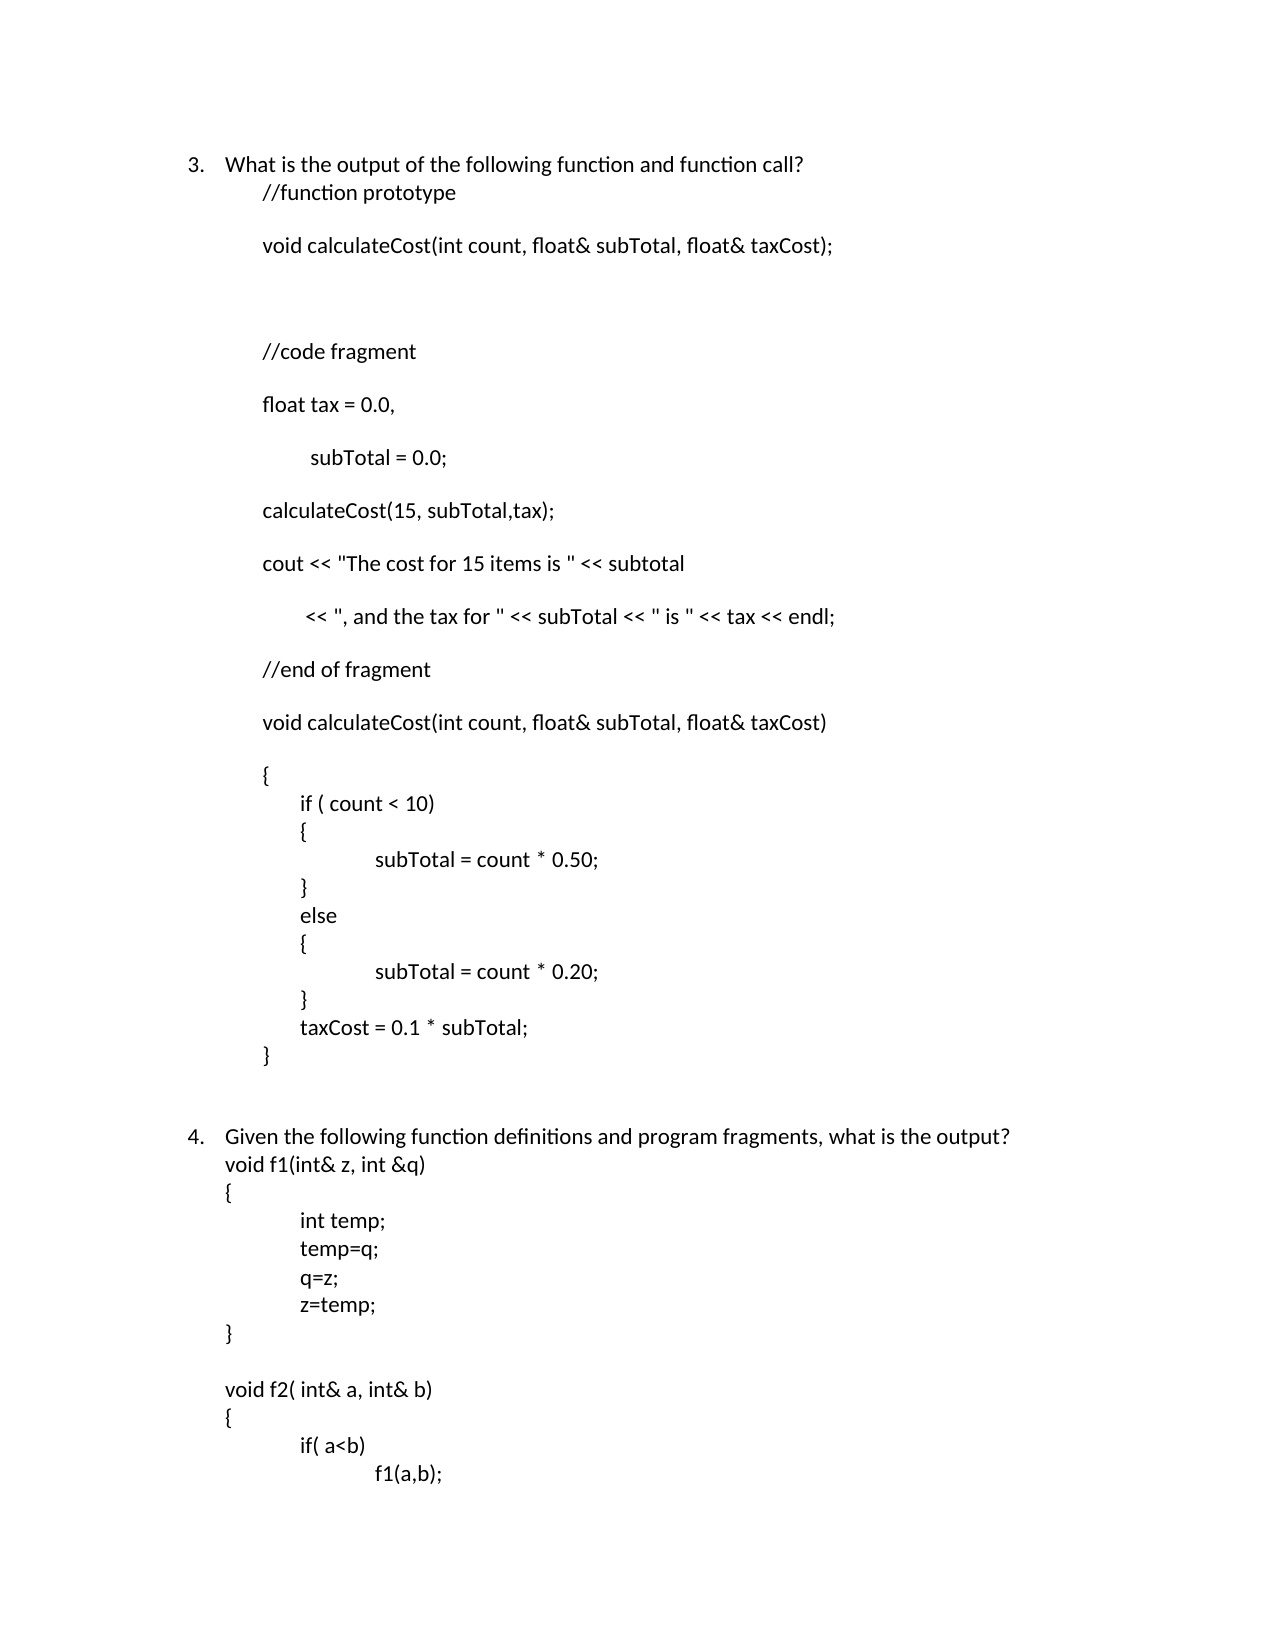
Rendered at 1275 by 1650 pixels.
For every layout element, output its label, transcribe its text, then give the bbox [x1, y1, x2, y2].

text cout << "The cost for 15 items is " << subtotal [262, 549, 1125, 577]
text calculateCost(15, subTotal,tax); [262, 496, 1125, 524]
text if ( count < 10) [262, 789, 1125, 817]
text int temp; [225, 1207, 1125, 1234]
text if( a<b) [225, 1431, 1125, 1459]
text //end of fragment [262, 655, 1125, 683]
text void f2( int& a, int& b) [225, 1375, 1125, 1403]
text { [262, 761, 1125, 789]
text } [262, 1041, 1125, 1069]
text subTotal = count * 0.20; [262, 957, 1125, 985]
text float tax = 0.0, [262, 390, 1125, 418]
text void calculateCost(int count, float& subTotal, float& taxCost) [262, 708, 1125, 736]
text << ", and the tax for " << subTotal << " is " << tax << endl; [262, 602, 1125, 630]
text //code fragment [262, 337, 1125, 365]
text { [262, 817, 1125, 845]
text q=z; [225, 1263, 1125, 1291]
text temp=q; [225, 1234, 1125, 1263]
list What is the output of the following function and function call? [187, 150, 1125, 178]
text { [225, 1403, 1125, 1431]
text else [262, 901, 1125, 929]
list Given the following function definitions and program fragments, what is the output? [187, 1122, 1125, 1151]
text subTotal = 0.0; [262, 443, 1125, 471]
text { [262, 929, 1125, 957]
text } [262, 873, 1125, 901]
text } [262, 985, 1125, 1013]
text subTotal = count * 0.50; [262, 845, 1125, 873]
text void calculateCost(int count, float& subTotal, float& taxCost); [262, 231, 1125, 259]
text //function prototype [262, 178, 1125, 206]
text { [225, 1178, 1125, 1207]
text taxCost = 0.1 * subTotal; [262, 1013, 1125, 1041]
text void f1(int& z, int &q) [225, 1151, 1125, 1178]
text f1(a,b); [225, 1459, 1125, 1487]
text } [225, 1319, 1125, 1347]
text z=temp; [225, 1291, 1125, 1319]
